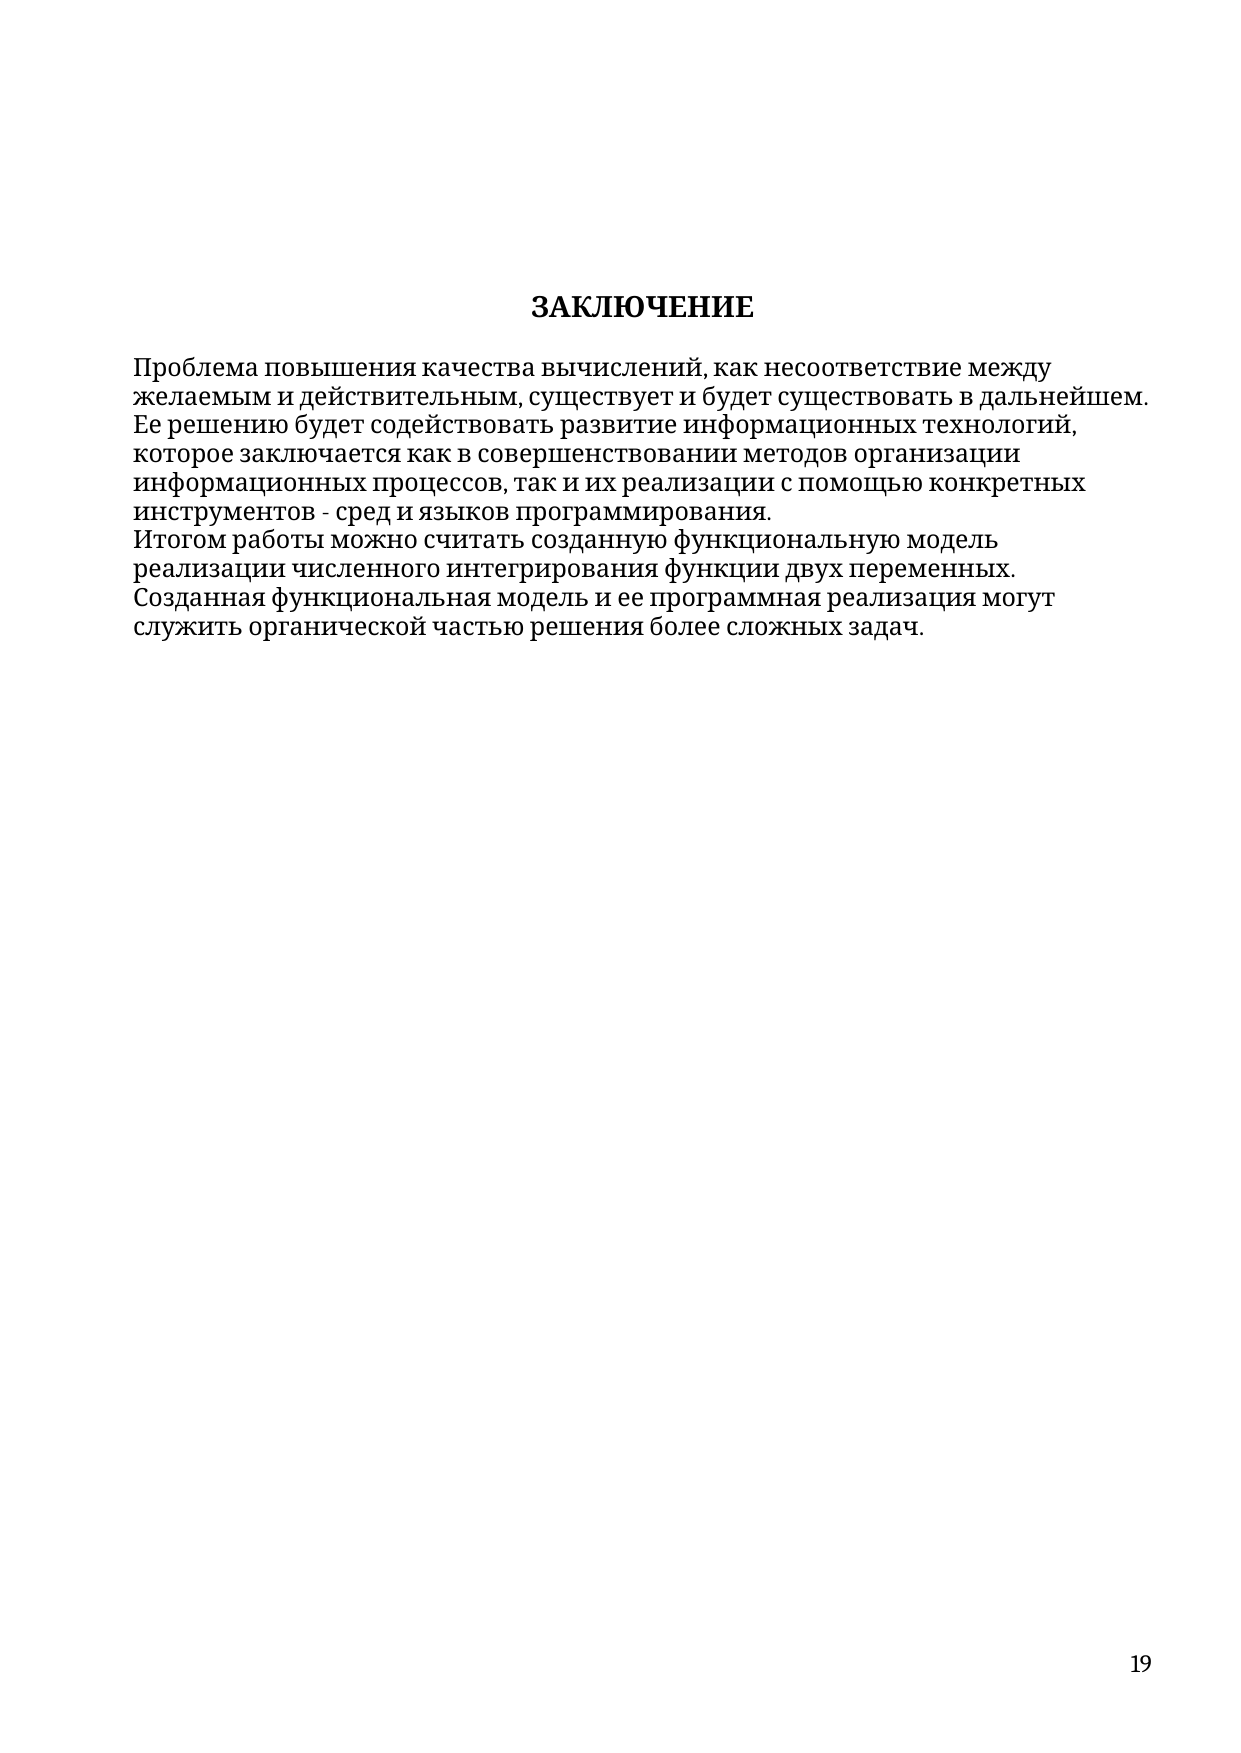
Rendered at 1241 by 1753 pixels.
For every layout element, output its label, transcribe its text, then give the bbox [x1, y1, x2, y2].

subtitle ЗАКЛЮЧЕНИЕ [118, 291, 1152, 324]
text Проблема повышения качества вычислений, как несоответствие между желаемым и действительным, существует и будет существовать в дальнейшем. Ее решению будет содействовать развитие информационных технологий, которое заключается как в совершенствовании методов организации информационных процессов, так и их реализации с помощью конкретных инструментов - сред и языков программирования. [133, 354, 1152, 526]
text Итогом работы можно считать созданную функциональную модель реализации численного интегрирования функции двух переменных. Созданная функциональная модель и ее программная реализация могут служить органической частью решения более сложных задач. [133, 526, 1152, 641]
